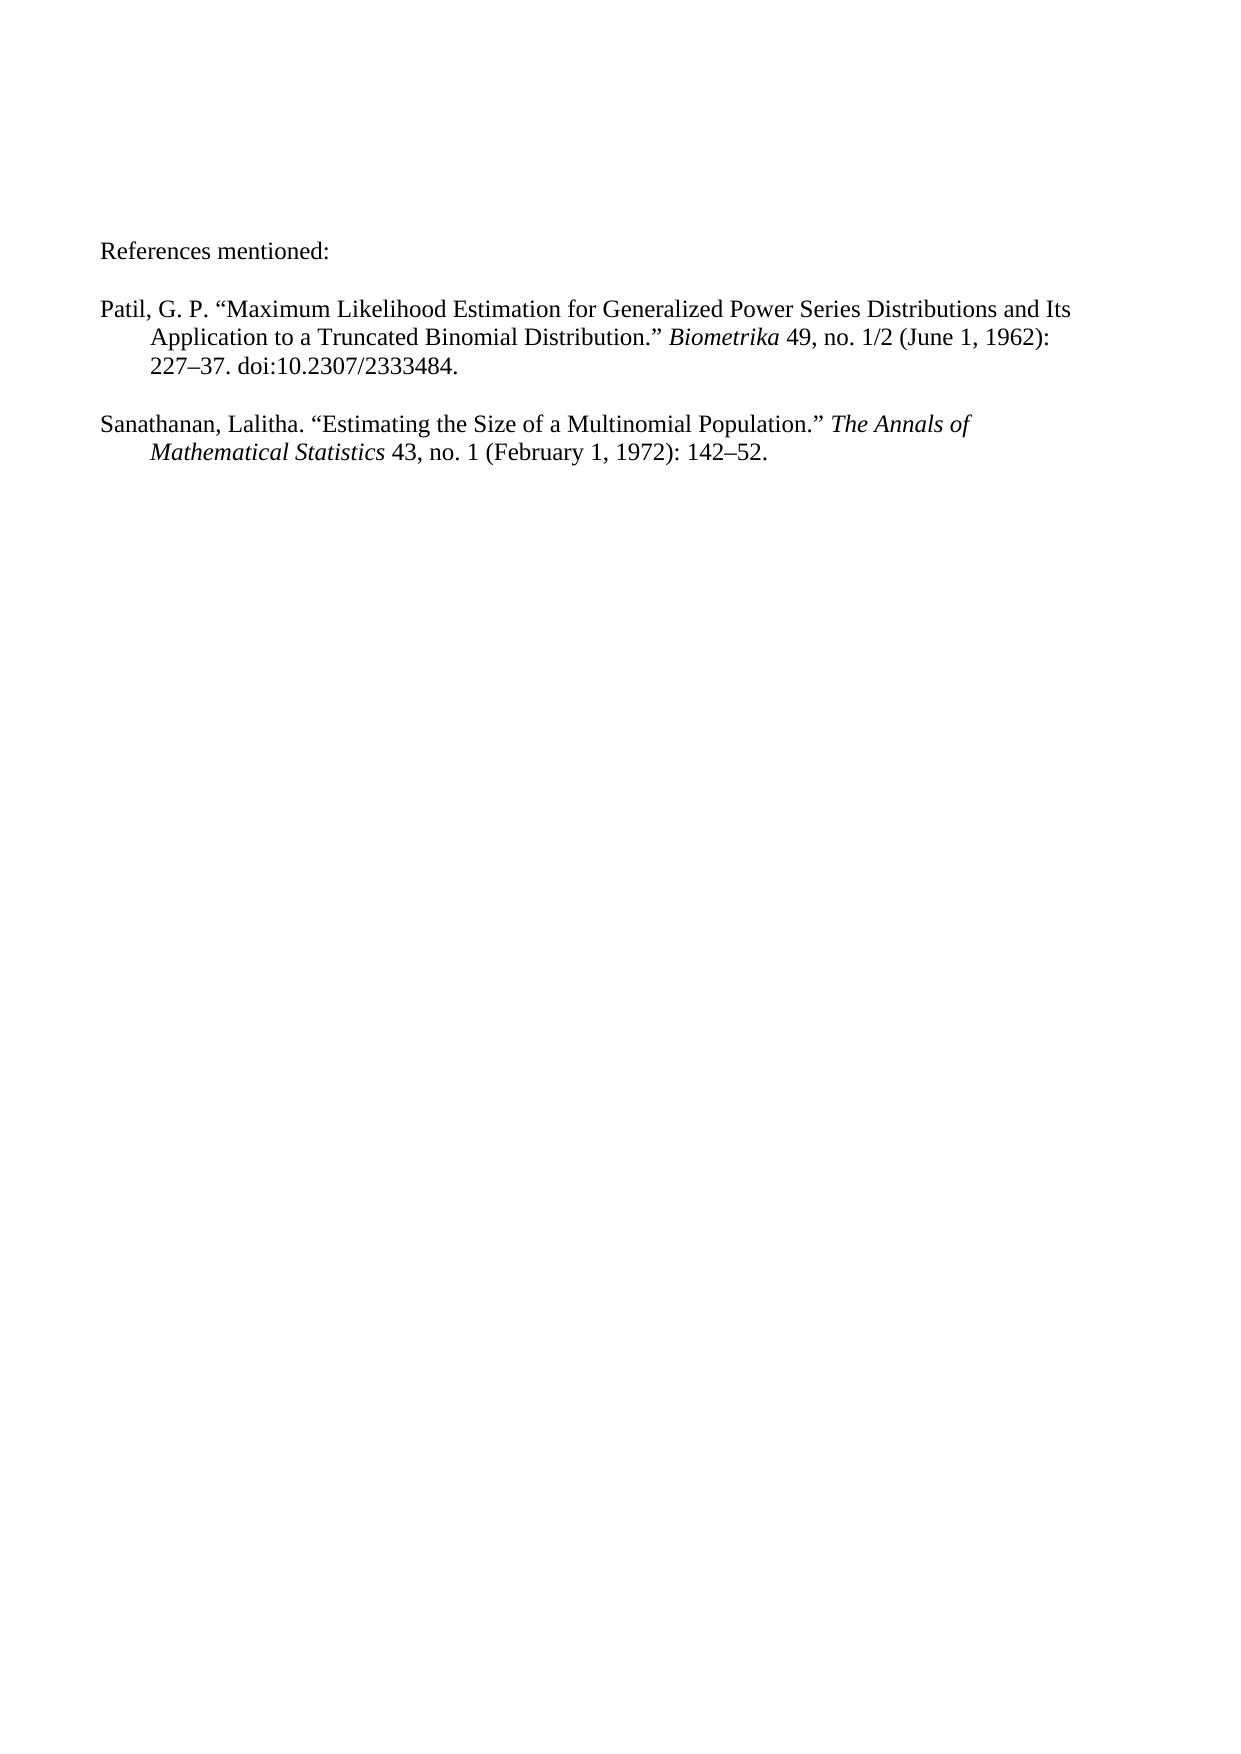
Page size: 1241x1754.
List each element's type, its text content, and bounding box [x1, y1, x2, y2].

text Sanathanan, Lalitha. “Estimating the Size of a Multinomial Population.” The Annals of Mathematical Statistics 43, no. 1 (February 1, 1972): 142–52. [100, 409, 1090, 466]
text References mentioned: [100, 236, 1090, 265]
text Patil, G. P. “Maximum Likelihood Estimation for Generalized Power Series Distributions and Its Application to a Truncated Binomial Distribution.” Biometrika 49, no. 1/2 (June 1, 1962): 227–37. doi:10.2307/2333484. [100, 294, 1090, 380]
